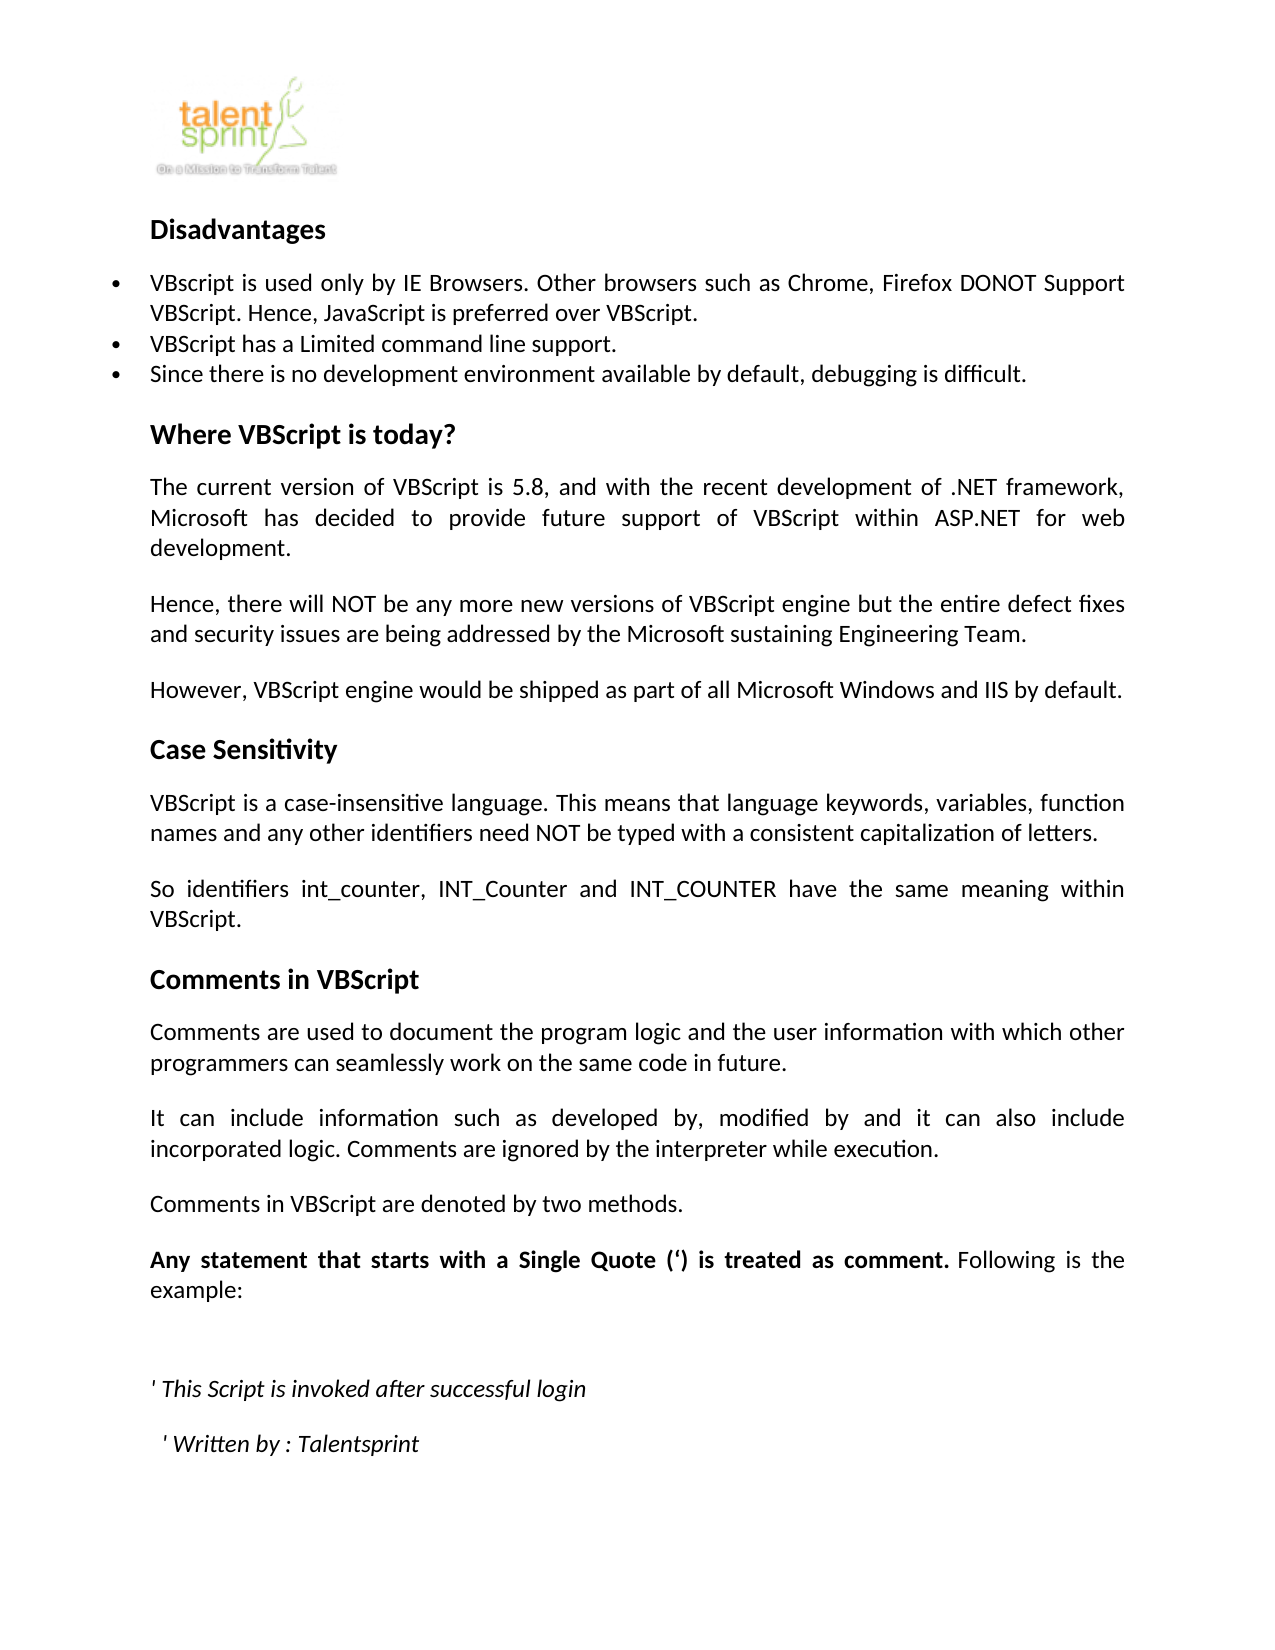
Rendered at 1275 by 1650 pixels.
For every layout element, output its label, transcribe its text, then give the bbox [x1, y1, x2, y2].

subtitle Where VBScript is today? [150, 414, 1120, 451]
text Any statement that starts with a Single Quote (‘) is treated as comment. Following is the example: [150, 1244, 1125, 1305]
text However, VBScript engine would be shipped as part of all Microsoft Windows and IIS by default. [150, 674, 1125, 704]
list VBscript is used only by IE Browsers. Other browsers such as Chrome, Firefox DONOT Support VBScript. Hence, JavaScript is preferred over VBScript. [112, 267, 1125, 328]
list Since there is no development environment available by default, debugging is difficult. [112, 358, 1125, 389]
text ' This Script is invoked after successful login [150, 1373, 1125, 1403]
subtitle Case Sensitivity [150, 729, 1120, 767]
subtitle Disadvantages [150, 209, 1120, 247]
subtitle Comments in VBScript [150, 959, 1120, 997]
picture [150, 75, 346, 182]
text ' Written by : Talentsprint [150, 1429, 1125, 1459]
text It can include information such as developed by, modified by and it can also include incorporated logic. Comments are ignored by the interpreter while execution. [150, 1103, 1125, 1164]
text The current version of VBScript is 5.8, and with the recent development of .NET framework, Microsoft has decided to provide future support of VBScript within ASP.NET for web development. [150, 471, 1125, 563]
text Hence, there will NOT be any more new versions of VBScript engine but the entire defect fixes and security issues are being addressed by the Microsoft sustaining Engineering Team. [150, 588, 1125, 649]
text Comments in VBScript are denoted by two methods. [150, 1189, 1125, 1219]
text So identifiers int_counter, INT_Counter and INT_COUNTER have the same meaning within VBScript. [150, 873, 1125, 934]
text Comments are used to document the program logic and the user information with which other programmers can seamlessly work on the same code in future. [150, 1017, 1125, 1078]
text VBScript is a case-insensitive language. This means that language keywords, variables, function names and any other identifiers need NOT be typed with a consistent capitalization of letters. [150, 787, 1125, 848]
list VBScript has a Limited command line support. [112, 328, 1125, 358]
